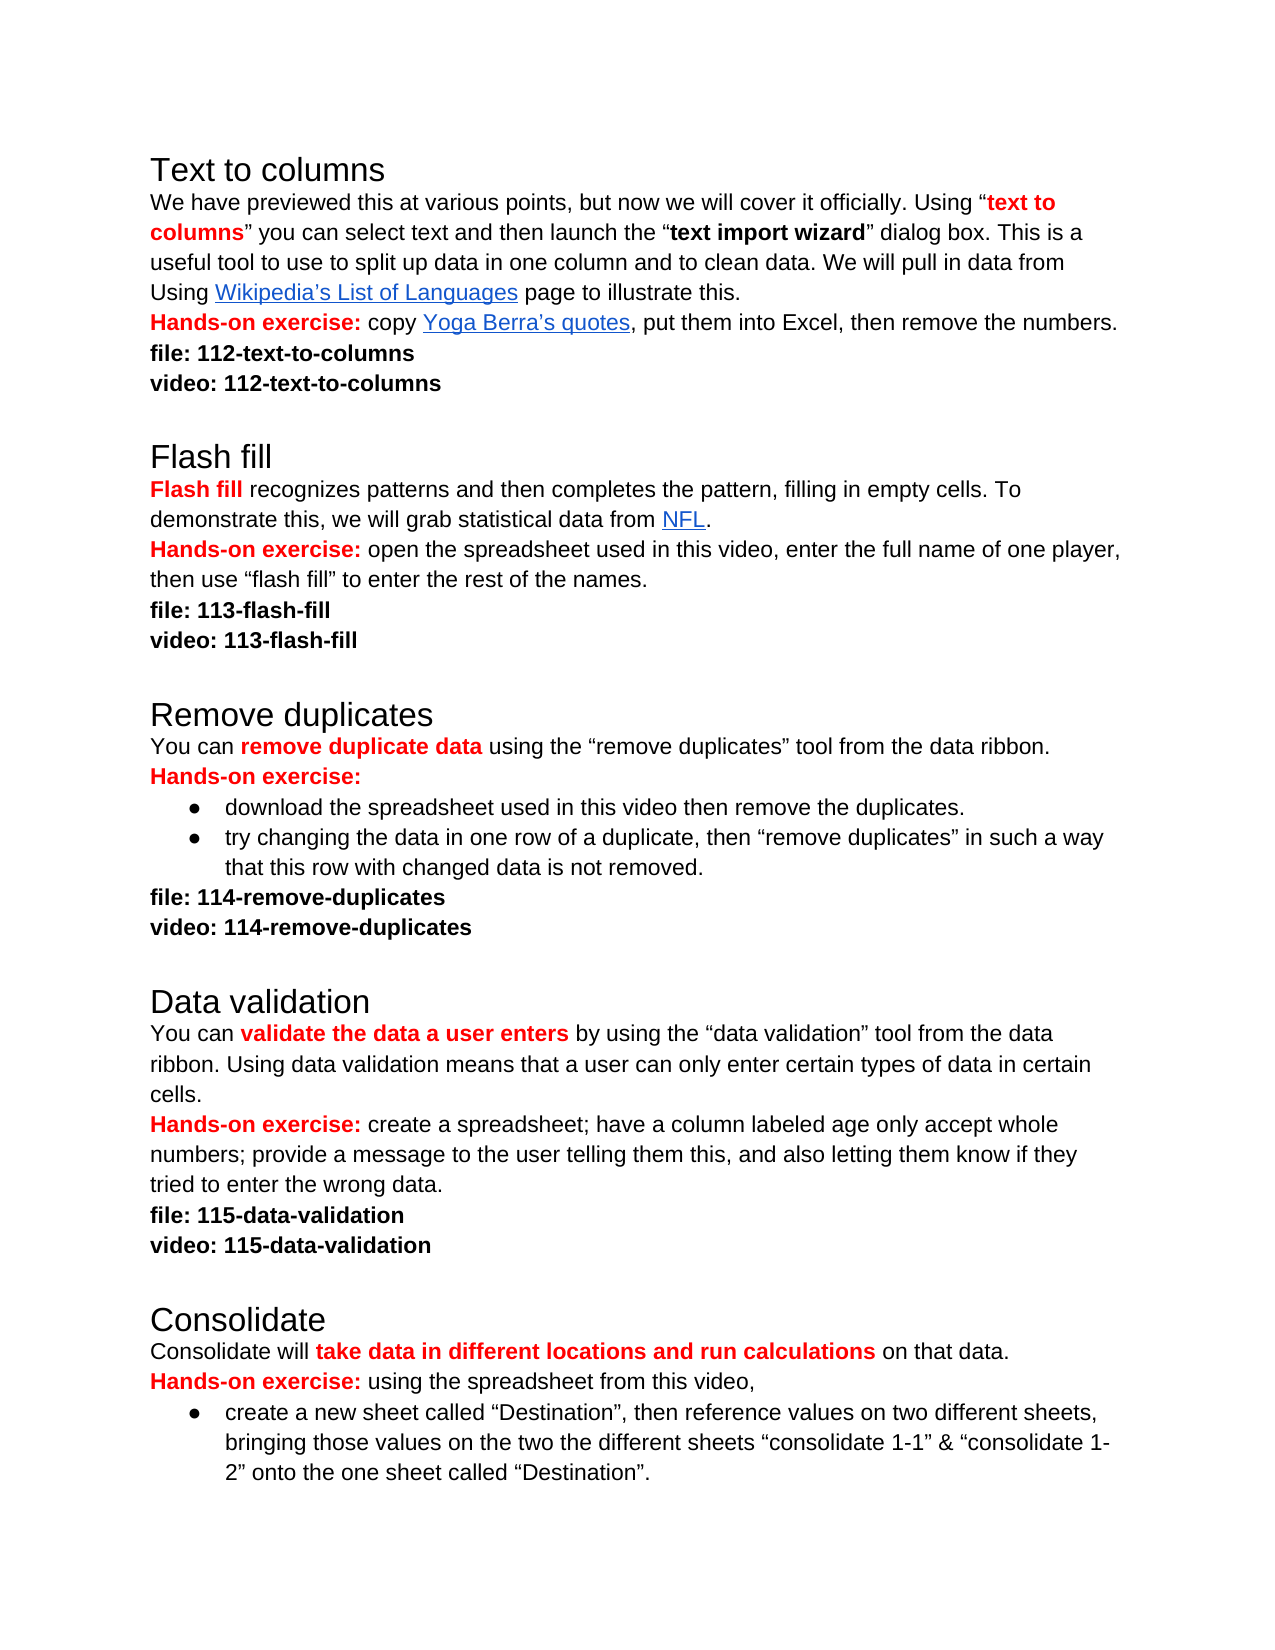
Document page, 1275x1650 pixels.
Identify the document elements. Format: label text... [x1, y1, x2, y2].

subtitle Flash fill [150, 437, 1125, 476]
text video: 112-text-to-columns [150, 370, 1125, 396]
text Hands-on exercise: using the spreadsheet from this video, [150, 1368, 1125, 1394]
text Consolidate will take data in different locations and run calculations on that data. [150, 1338, 1125, 1364]
text Hands-on exercise: [150, 763, 1125, 789]
list try changing the data in one row of a duplicate, then “remove duplicates” in such a way that this row with changed data is not removed. [187, 824, 1125, 880]
list download the spreadsheet used in this video then remove the duplicates. [187, 793, 1125, 820]
subtitle Remove duplicates [150, 694, 1125, 733]
subtitle Text to columns [150, 150, 1125, 188]
text video: 115-data-validation [150, 1232, 1125, 1258]
text Hands-on exercise: create a spreadsheet; have a column labeled age only accept whole numbers; provide a message to the user telling them this, and also letting them know if they tried to enter the wrong data. [150, 1111, 1125, 1198]
text You can remove duplicate data using the “remove duplicates” tool from the data ribbon. [150, 733, 1125, 759]
text You can validate the data a user enters by using the “data validation” tool from the data ribbon. Using data validation means that a user can only enter certain types of data in certain cells. [150, 1020, 1125, 1107]
text file: 112-text-to-columns [150, 339, 1125, 366]
text file: 114-remove-duplicates [150, 884, 1125, 910]
text file: 115-data-validation [150, 1202, 1125, 1228]
text Flash fill recognizes patterns and then completes the pattern, filling in empty cells. To demonstrate this, we will grab statistical data from NFL. [150, 476, 1125, 532]
text video: 114-remove-duplicates [150, 914, 1125, 941]
subtitle Data validation [150, 982, 1125, 1020]
text Hands-on exercise: copy Yoga Berra’s quotes, put them into Excel, then remove the numbers. [150, 309, 1125, 336]
text video: 113-flash-fill [150, 627, 1125, 653]
subtitle Consolidate [150, 1299, 1125, 1338]
text Hands-on exercise: open the spreadsheet used in this video, enter the full name of one player, then use “flash fill” to enter the rest of the names. [150, 536, 1125, 593]
text We have previewed this at various points, but now we will cover it officially. Using “text to columns” you can select text and then launch the “text import wizard” dialog box. This is a useful tool to use to split up data in one column and to clean data. We will pull in data from Using Wikipedia’s List of Languages page to illustrate this. [150, 188, 1125, 305]
text file: 113-flash-fill [150, 597, 1125, 623]
list create a new sheet called “Destination”, then reference values on two different sheets, bringing those values on the two the different sheets “consolidate 1-1” & “consolidate 1-2” onto the one sheet called “Destination”. [187, 1398, 1125, 1485]
